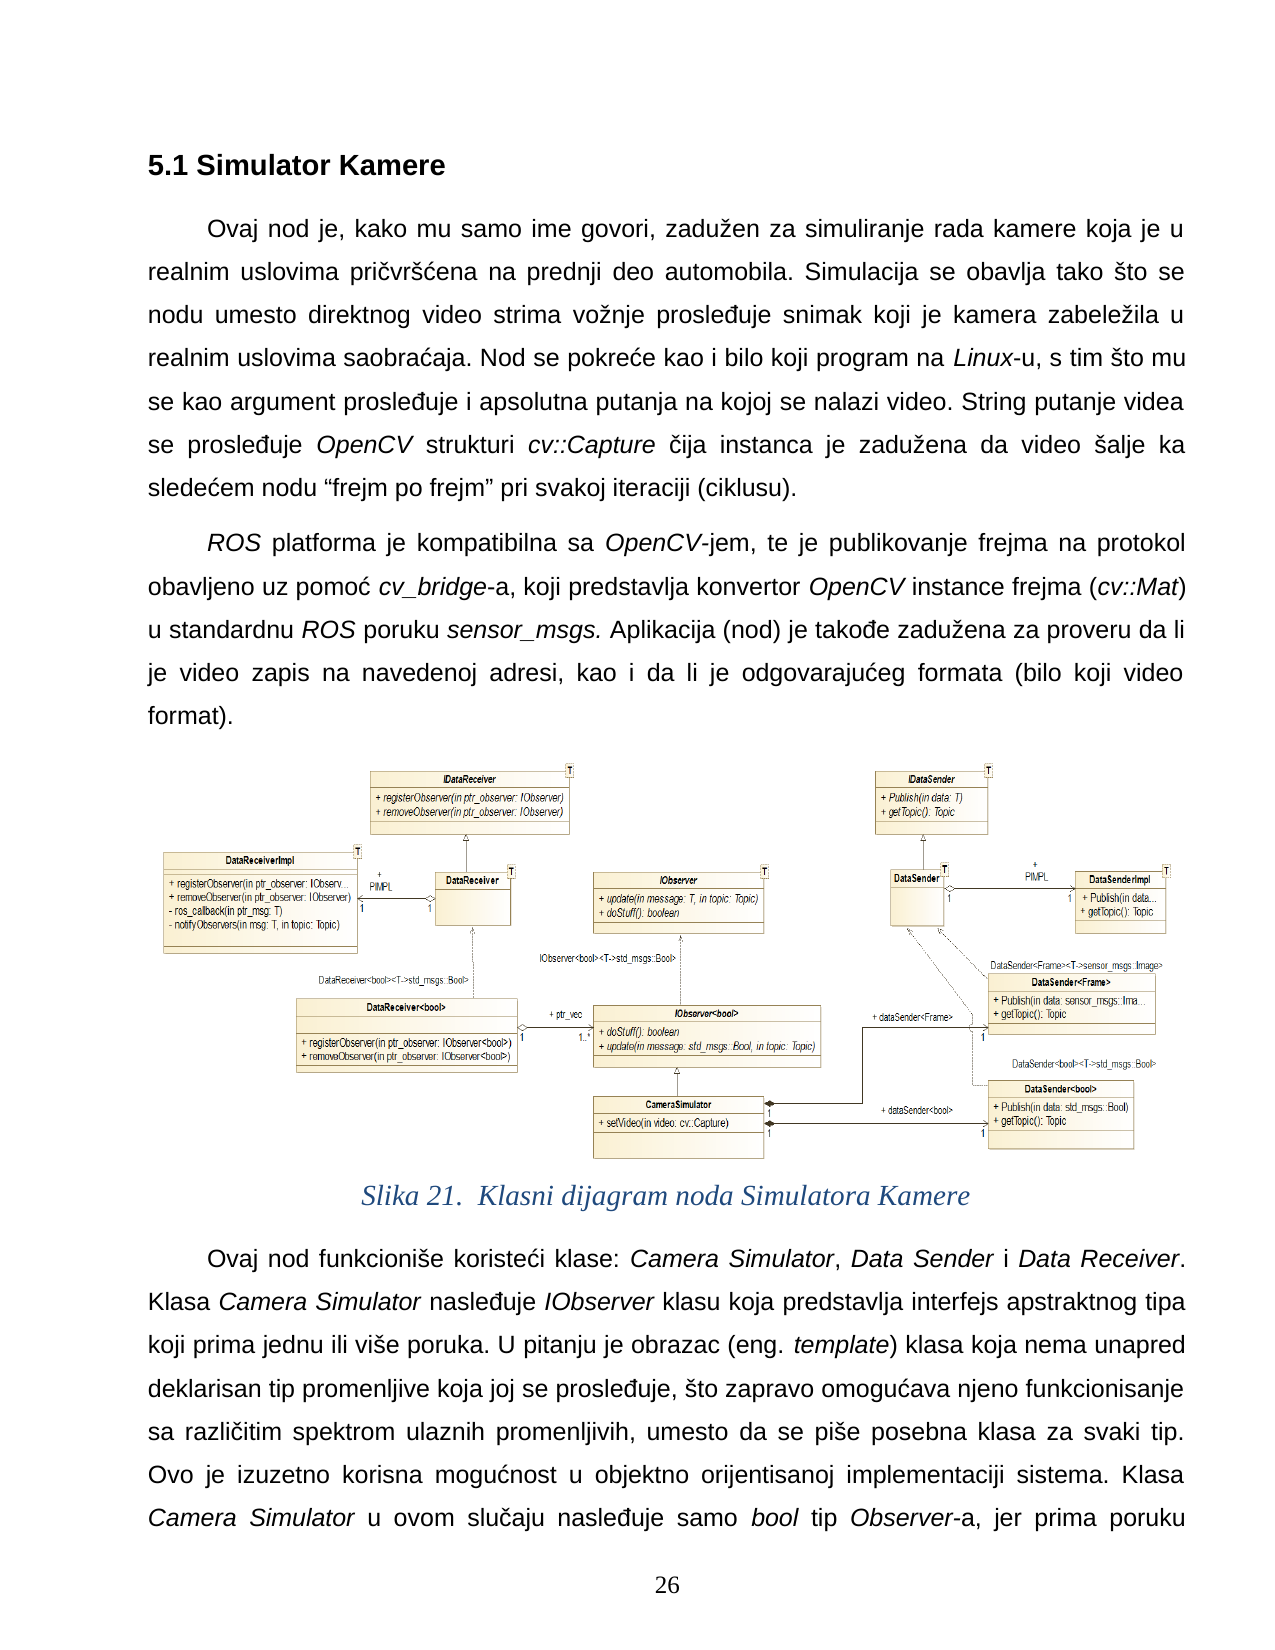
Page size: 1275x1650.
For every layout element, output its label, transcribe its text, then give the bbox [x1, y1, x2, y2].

picture [158, 756, 1176, 1166]
text ROS platforma je kompatibilna sa OpenCV-jem, te je publikovanje frejma na protokol obavljeno uz pomoć cv_bridge-a, koji predstavlja konvertor OpenCV instance frejma (cv::Mat) u standardnu ROS poruku sensor_msgs. Aplikacija (nod) je takođe zadužena za proveru da li je video zapis na navedenoj adresi, kao i da li je odgovarajućeg formata (bilo koji video format). [148, 528, 1186, 730]
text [148, 1244, 1186, 1532]
text Ovaj nod je, kako mu samo ime govori, zadužen za simuliranje rada kamere koja je u realnim uslovima pričvršćena na prednji deo automobila. Simulacija se obavlja tako što se nodu umesto direktnog video strima vožnje prosleđuje snimak koji je kamera zabeležila u realnim uslovima saobraćaja. Nod se pokreće kao i bilo koji program na Linux-u, s tim što mu se kao argument prosleđuje i apsolutna putanja na kojoj se nalazi video. String putanje videa se prosleđuje OpenCV strukturi cv::Capture čija instanca je zadužena da video šalje ka sledećem nodu “frejm po frejm” pri svakoj iteraciji (ciklusu). [148, 214, 1186, 502]
subtitle 5.1 Simulator Kamere [148, 148, 1186, 181]
text Slika 21. Klasni dijagram noda Simulatora Kamere [148, 1178, 1186, 1211]
